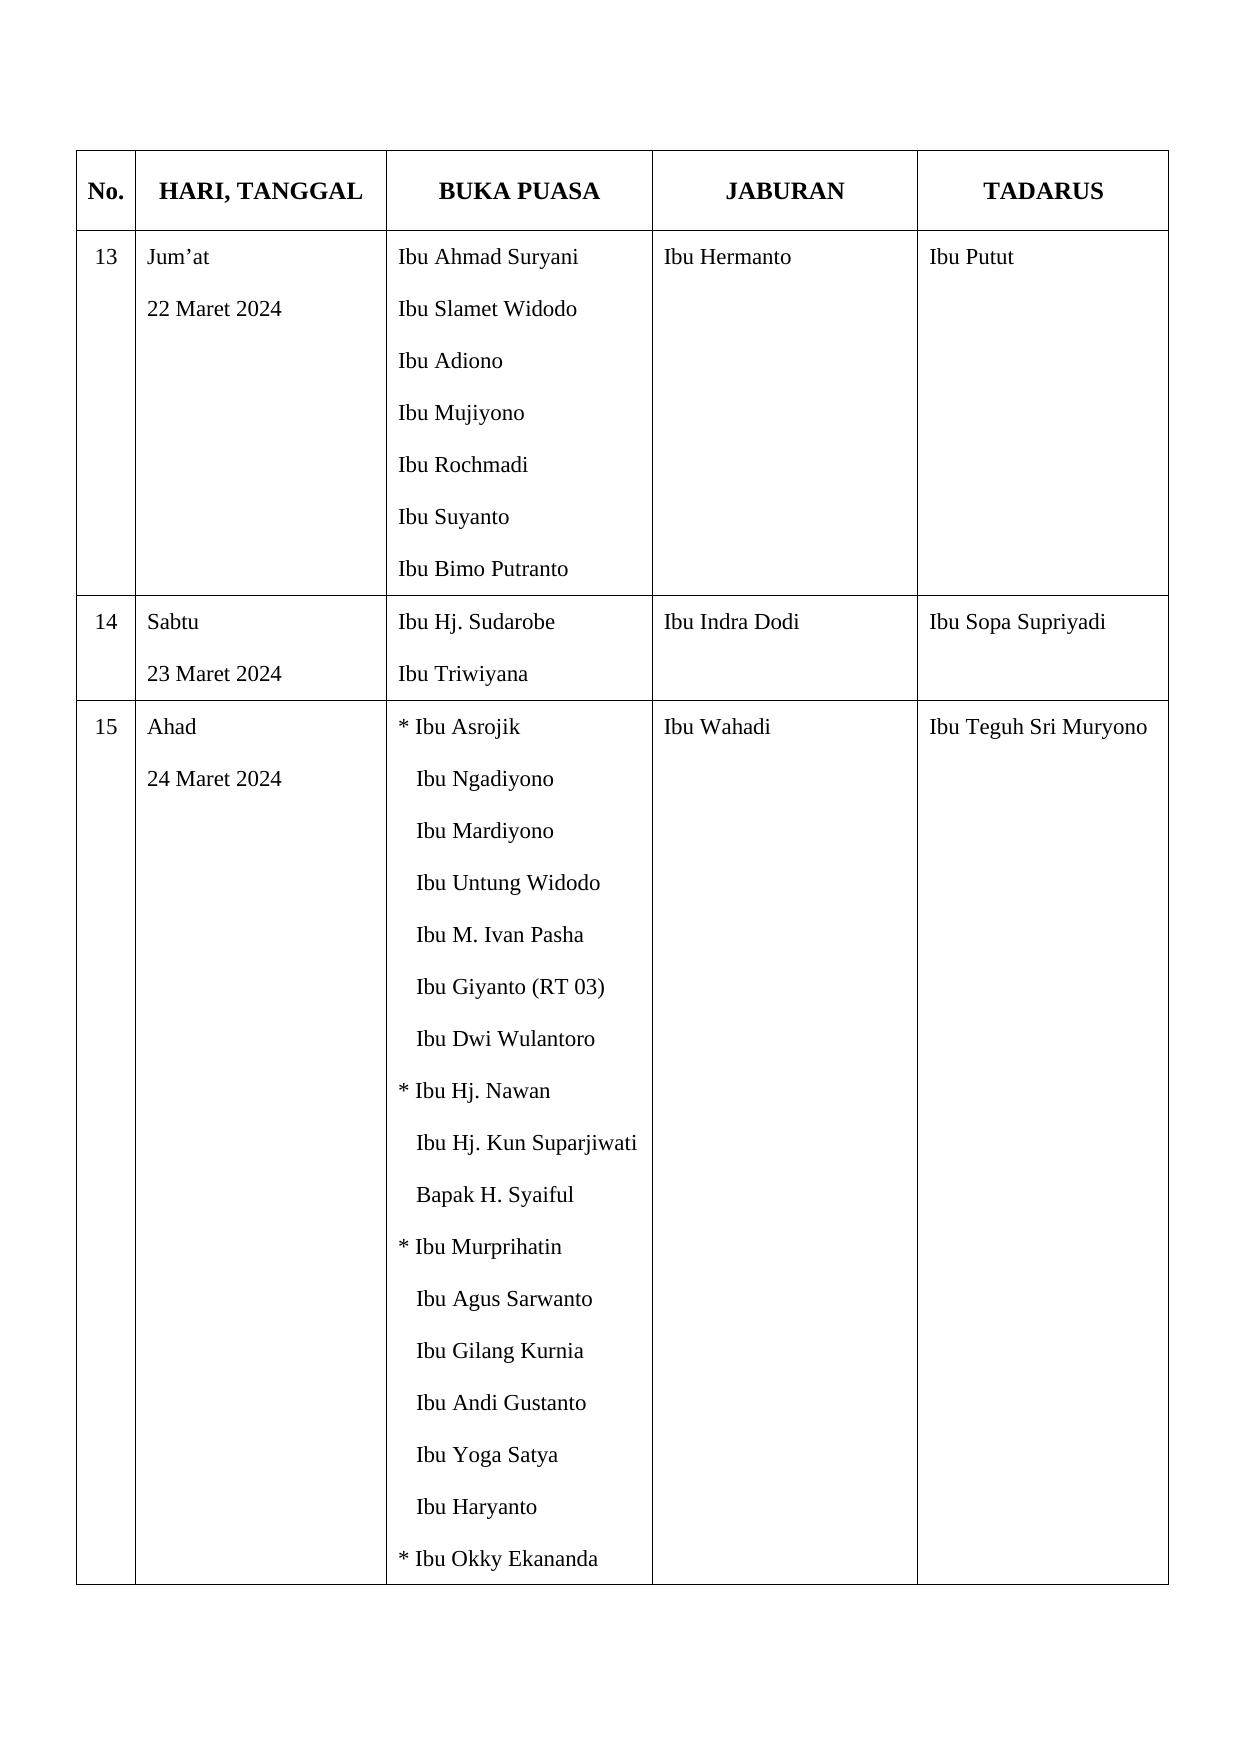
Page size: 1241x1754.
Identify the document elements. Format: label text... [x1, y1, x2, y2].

table_header JABURAN [653, 151, 917, 230]
table_cell * Ibu Asrojik Ibu Ngadiyono Ibu Mardiyono Ibu Untung Widodo Ibu M. Ivan Pasha Ibu Giyanto (RT 03) Ibu Dwi Wulantoro * Ibu Hj. Nawan Ibu Hj. Kun Suparjiwati Bapak H. Syaiful * Ibu Murprihatin Ibu Agus Sarwanto Ibu Gilang Kurnia Ibu Andi Gustanto Ibu Yoga Satya Ibu Haryanto * Ibu Okky Ekananda [387, 701, 652, 1584]
table_cell Ibu Ahmad Suryani Ibu Slamet Widodo Ibu Adiono Ibu Mujiyono Ibu Rochmadi Ibu Suyanto Ibu Bimo Putranto [387, 231, 652, 595]
table_cell Ahad 24 Maret 2024 [136, 701, 386, 1584]
table_cell Sabtu 23 Maret 2024 [136, 596, 386, 700]
table_cell Ibu Hj. Sudarobe Ibu Triwiyana [387, 596, 652, 700]
table_cell 15 [77, 701, 135, 1584]
table_header TADARUS [918, 151, 1168, 230]
table_header HARI, TANGGAL [136, 151, 386, 230]
table_cell Ibu Indra Dodi [653, 596, 917, 700]
table_cell Ibu Wahadi [653, 701, 917, 1584]
table_header No. [77, 151, 135, 230]
table_cell 13 [77, 231, 135, 595]
table_cell Ibu Teguh Sri Muryono [918, 701, 1168, 1584]
table_cell Ibu Sopa Supriyadi [918, 596, 1168, 700]
table_cell Jum’at 22 Maret 2024 [136, 231, 386, 595]
table_cell 14 [77, 596, 135, 700]
table_cell Ibu Putut [918, 231, 1168, 595]
table_cell Ibu Hermanto [653, 231, 917, 595]
table_header BUKA PUASA [387, 151, 652, 230]
